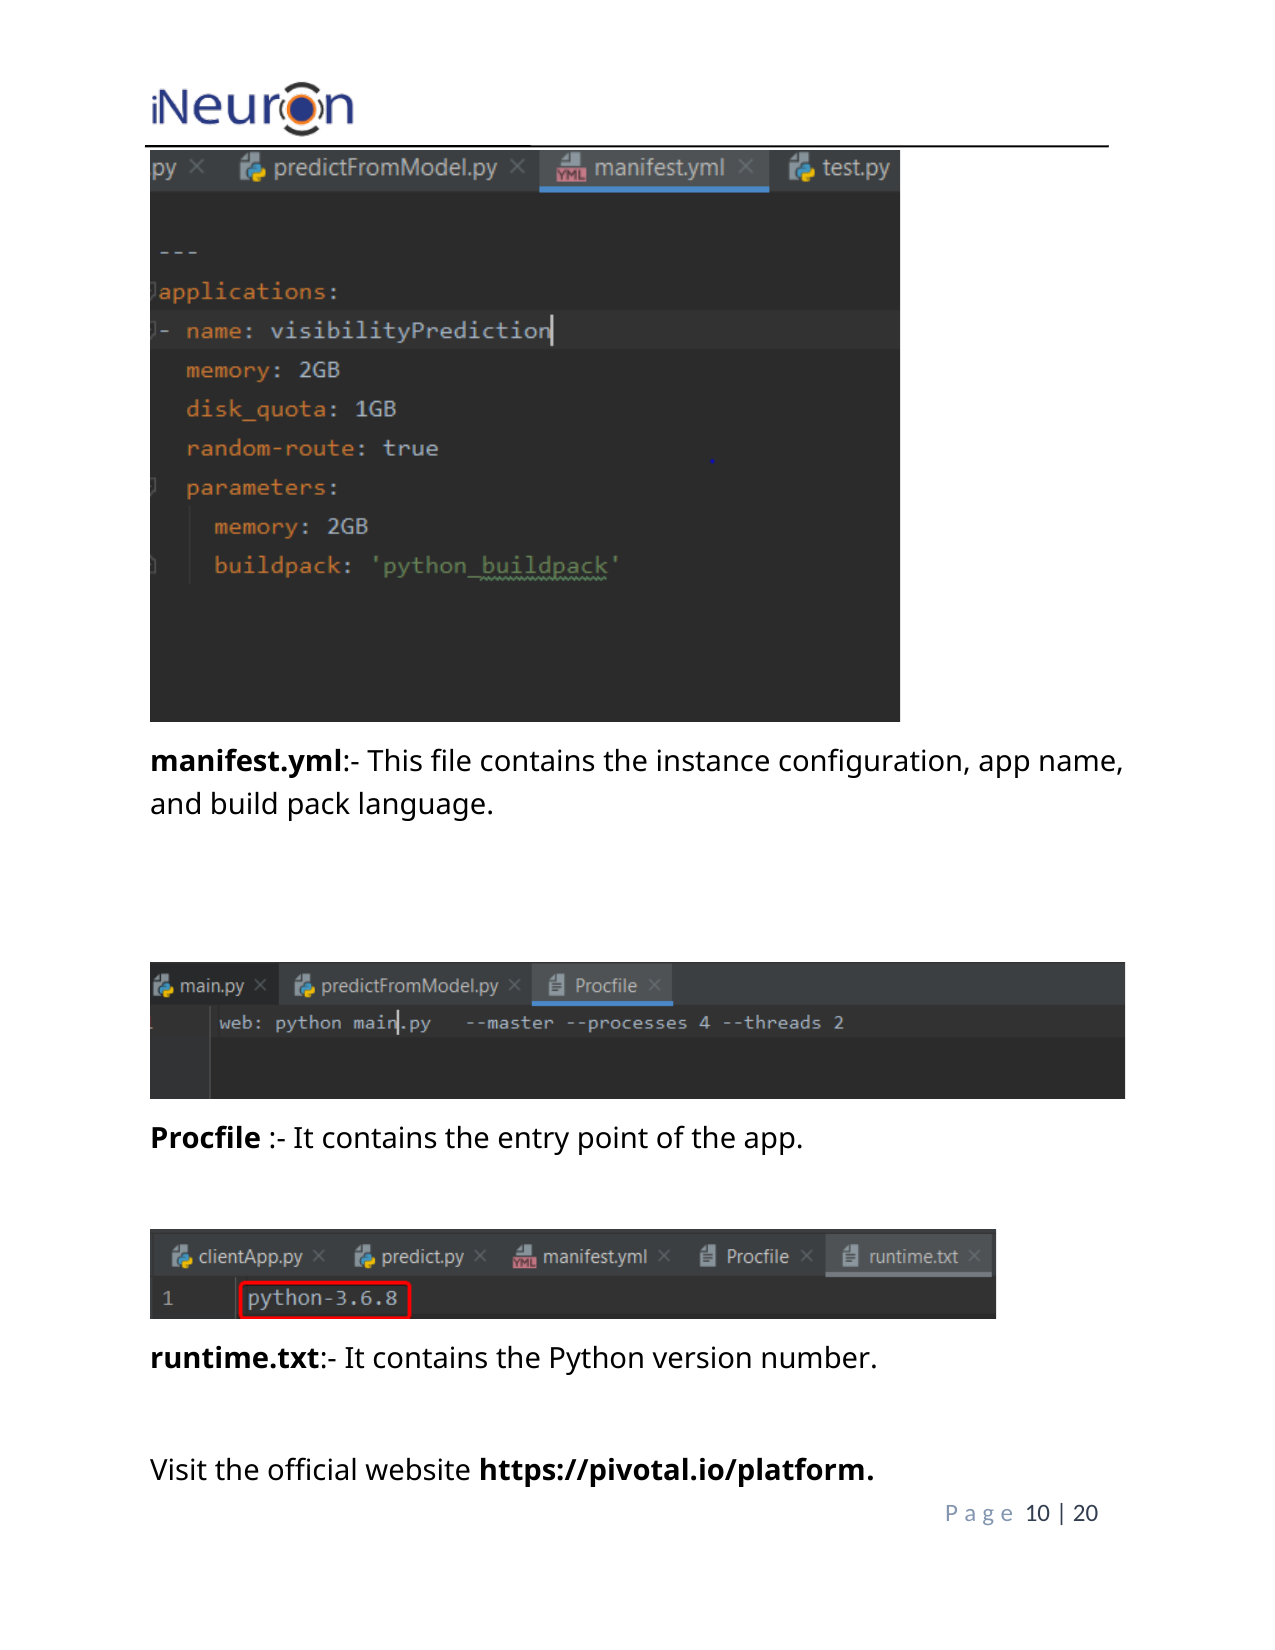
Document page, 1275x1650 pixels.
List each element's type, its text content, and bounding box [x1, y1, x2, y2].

picture [150, 150, 901, 722]
text Procfile :- It contains the entry point of the app. [150, 1117, 1125, 1157]
picture [150, 962, 1125, 1099]
text runtime.txt:- It contains the Python version number. [150, 1337, 1125, 1377]
picture [150, 1229, 997, 1319]
text manifest.yml:- This file contains the instance configuration, app name, and build pack language. [150, 741, 1125, 823]
text Visit the official website https://pivotal.io/platform. [150, 1449, 1125, 1489]
picture [150, 75, 357, 138]
